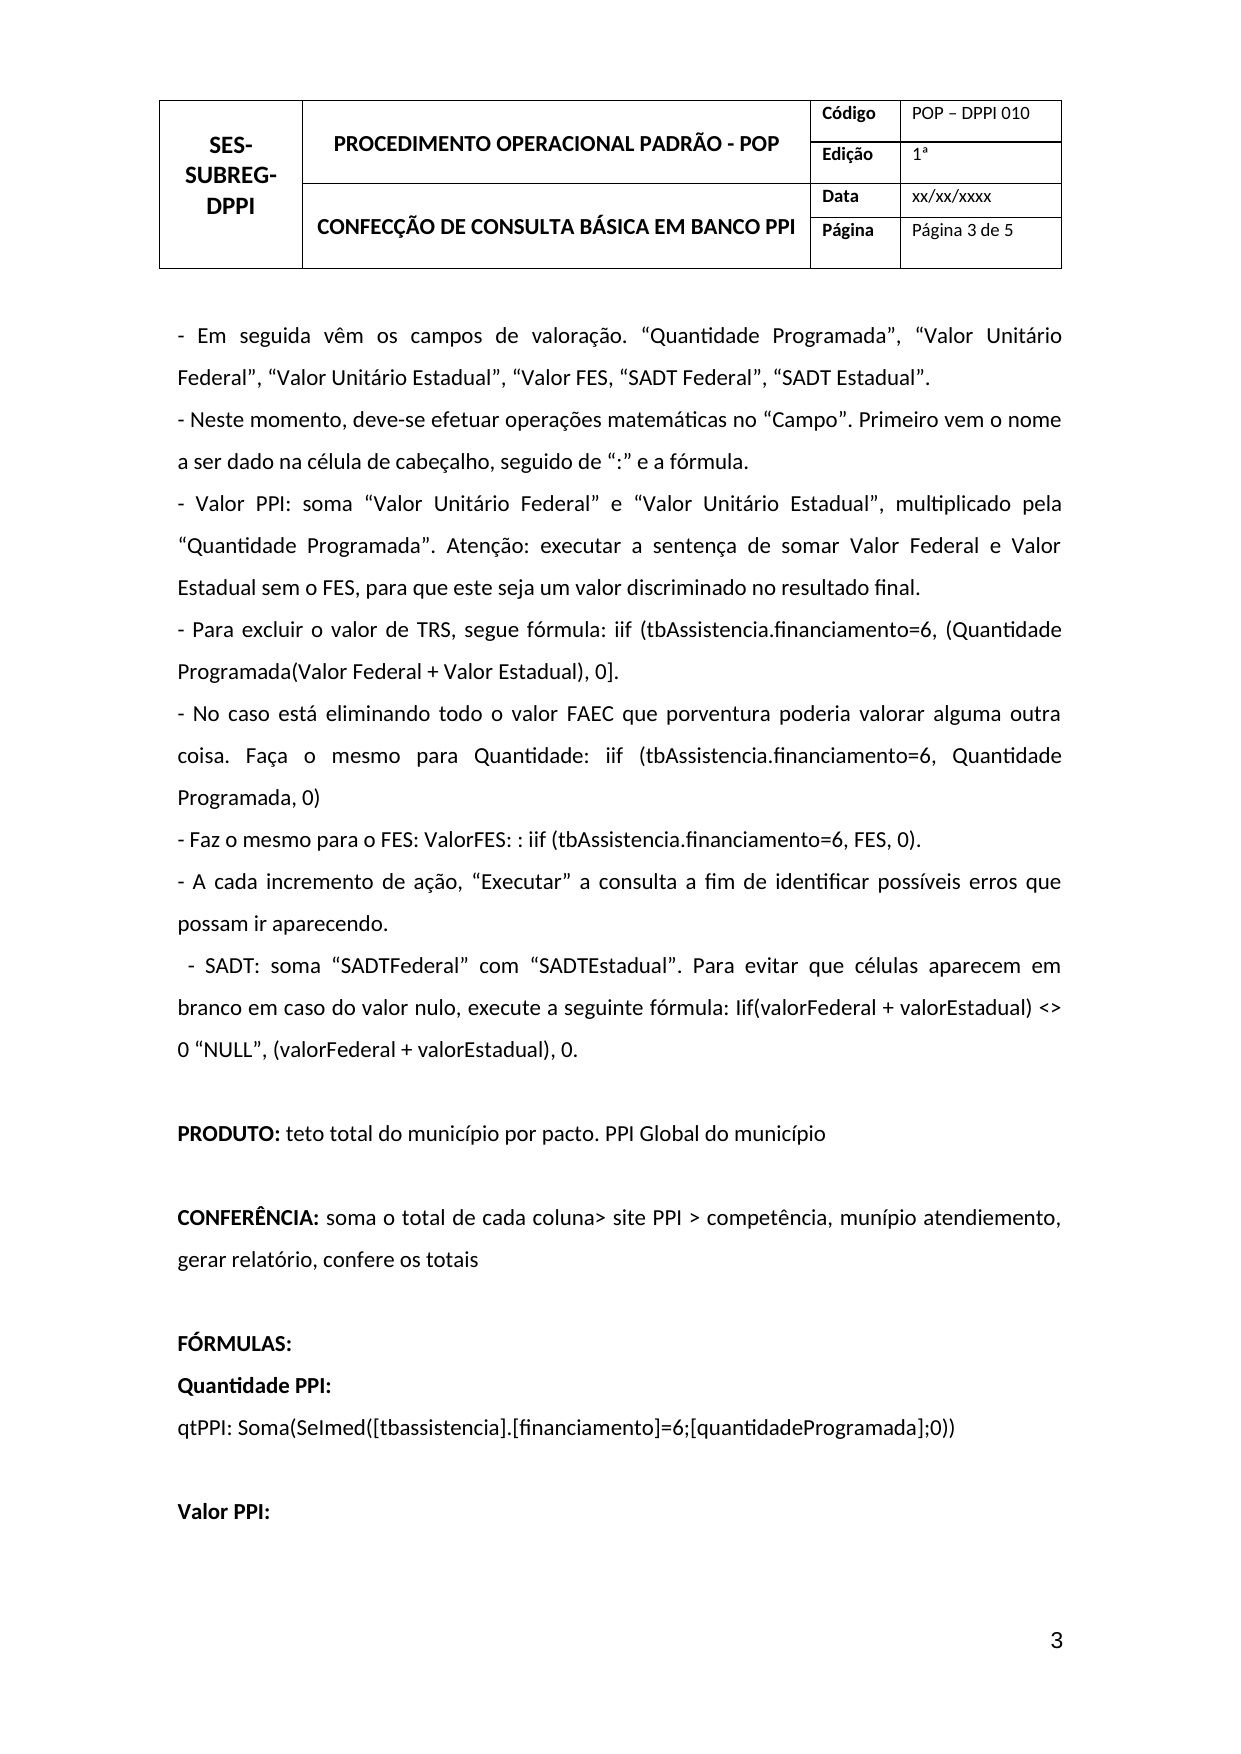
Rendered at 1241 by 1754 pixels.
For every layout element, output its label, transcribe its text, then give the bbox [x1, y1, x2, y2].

text PRODUTO: teto total do município por pacto. PPI Global do município [177, 1119, 1063, 1147]
text - Valor PPI: soma “Valor Unitário Federal” e “Valor Unitário Estadual”, multiplicado pela “Quantidade Programada”. Atenção: executar a sentença de somar Valor Federal e Valor Estadual sem o FES, para que este seja um valor discriminado no resultado final. [177, 489, 1063, 601]
text - Em seguida vêm os campos de valoração. “Quantidade Programada”, “Valor Unitário Federal”, “Valor Unitário Estadual”, “Valor FES, “SADT Federal”, “SADT Estadual”. [177, 321, 1063, 391]
text - Neste momento, deve-se efetuar operações matemáticas no “Campo”. Primeiro vem o nome a ser dado na célula de cabeçalho, seguido de “:” e a fórmula. [177, 405, 1063, 475]
text FÓRMULAS: [177, 1329, 1063, 1357]
text CONFERÊNCIA: soma o total de cada coluna> site PPI > competência, munípio atendiemento, gerar relatório, confere os totais [177, 1203, 1063, 1273]
text - No caso está eliminando todo o valor FAEC que porventura poderia valorar alguma outra coisa. Faça o mesmo para Quantidade: iif (tbAssistencia.financiamento=6, Quantidade Programada, 0) [177, 699, 1063, 811]
text Valor PPI: [177, 1497, 1063, 1525]
text - SADT: soma “SADTFederal” com “SADTEstadual”. Para evitar que células aparecem em branco em caso do valor nulo, execute a seguinte fórmula: Iif(valorFederal + valorEstadual) <> 0 “NULL”, (valorFederal + valorEstadual), 0. [177, 951, 1063, 1063]
text Quantidade PPI: [177, 1371, 1063, 1399]
text - Faz o mesmo para o FES: ValorFES: : iif (tbAssistencia.financiamento=6, FES, 0). [177, 825, 1063, 853]
text - Para excluir o valor de TRS, segue fórmula: iif (tbAssistencia.financiamento=6, (Quantidade Programada(Valor Federal + Valor Estadual), 0]. [177, 615, 1063, 685]
text qtPPI: Soma(SeImed([tbassistencia].[financiamento]=6;[quantidadeProgramada];0)) [177, 1413, 1063, 1441]
text - A cada incremento de ação, “Executar” a consulta a fim de identificar possíveis erros que possam ir aparecendo. [177, 867, 1063, 937]
